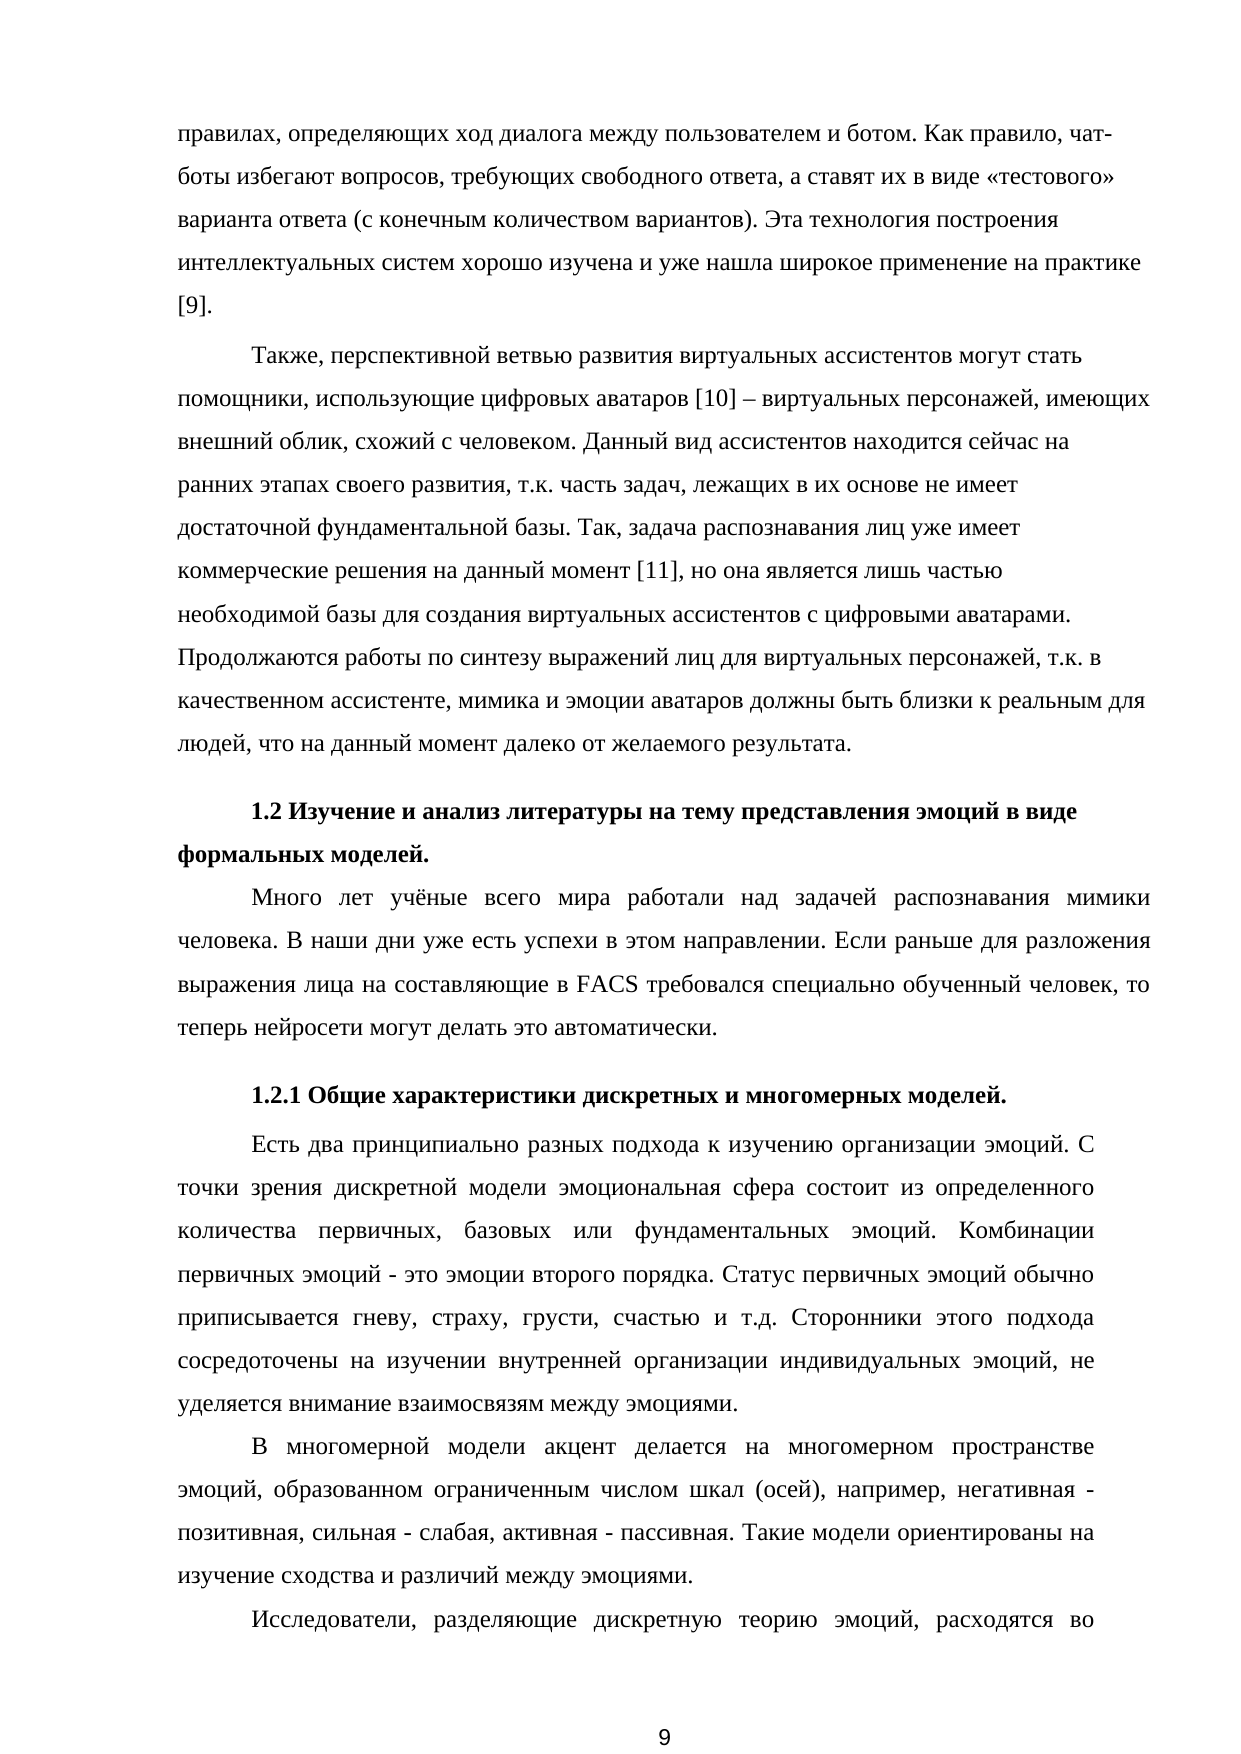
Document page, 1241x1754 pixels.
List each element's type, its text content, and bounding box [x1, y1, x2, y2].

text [177, 1604, 1095, 1632]
subtitle 1.2 Изучение и анализ литературы на тему представления эмоций в виде формальных моделей. [177, 796, 1152, 868]
subtitle 1.2.1 Общие характеристики дискретных и многомерных моделей. [177, 1080, 1152, 1109]
text Есть два принципиально разных подхода к изучению организации эмоций. С точки зрения дискретной модели эмоциональная сфера состоит из определенного количества первичных, базовых или фундаментальных эмоций. Комбинации первичных эмоций - это эмоции второго порядка. Статус первичных эмоций обычно приписывается гневу, страху, грусти, счастью и т.д. Сторонники этого подхода сосредоточены на изучении внутренней организации индивидуальных эмоций, не уделяется внимание взаимосвязям между эмоциями. [177, 1129, 1095, 1417]
text Также, перспективной ветвью развития виртуальных ассистентов могут стать помощники, использующие цифровых аватаров [10] – виртуальных персонажей, имеющих внешний облик, схожий с человеком. Данный вид ассистентов находится сейчас на ранних этапах своего развития, т.к. часть задач, лежащих в их основе не имеет достаточной фундаментальной базы. Так, задача распознавания лиц уже имеет коммерческие решения на данный момент [11], но она является лишь частью необходимой базы для создания виртуальных ассистентов с цифровыми аватарами. Продолжаются работы по синтезу выражений лиц для виртуальных персонажей, т.к. в качественном ассистенте, мимика и эмоции аватаров должны быть близки к реальным для людей, что на данный момент далеко от желаемого результата. [177, 340, 1152, 757]
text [177, 118, 1152, 319]
text В многомерной модели акцент делается на многомерном пространстве эмоций, образованном ограниченным числом шкал (осей), например, негативная - позитивная, сильная - слабая, активная - пассивная. Такие модели ориентированы на изучение сходства и различий между эмоциями. [177, 1431, 1095, 1589]
text Много лет учёные всего мира работали над задачей распознавания мимики человека. В наши дни уже есть успехи в этом направлении. Если раньше для разложения выражения лица на составляющие в FACS требовался специально обученный человек, то теперь нейросети могут делать это автоматически. [177, 882, 1152, 1041]
